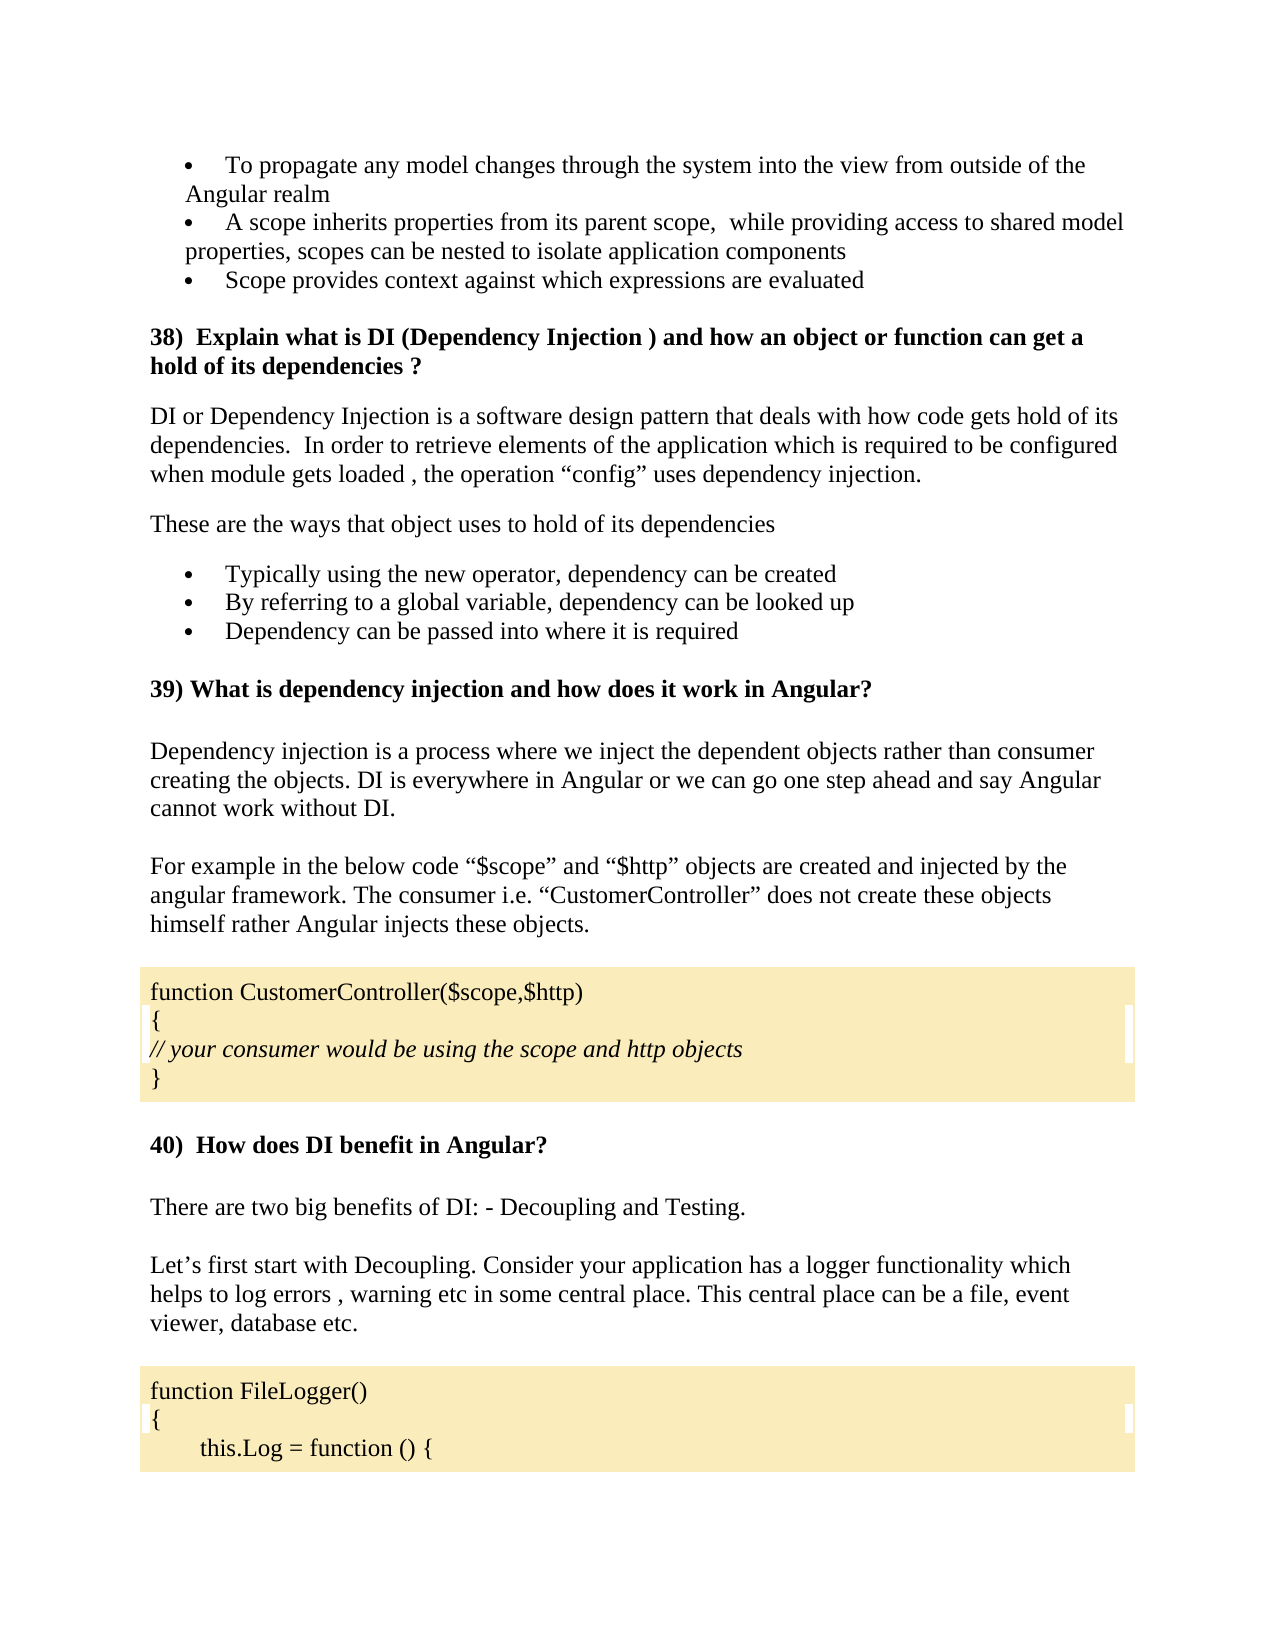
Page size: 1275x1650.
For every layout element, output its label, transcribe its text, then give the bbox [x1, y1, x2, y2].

text function CustomerController($scope,$http) [142, 968, 1133, 1005]
list By referring to a global variable, dependency can be looked up [185, 587, 1125, 616]
list A scope inherits properties from its parent scope, while providing access to shared model properties, scopes can be nested to isolate application components [185, 207, 1125, 265]
text There are two big benefits of DI: - Decoupling and Testing. [150, 1192, 1125, 1221]
text These are the ways that object uses to hold of its dependencies [150, 509, 1125, 537]
text this.Log = function () { [142, 1423, 1133, 1470]
text } [142, 1053, 1133, 1100]
text Dependency injection is a process where we inject the dependent objects rather than consumer creating the objects. DI is everywhere in Angular or we can go one step ahead and say Angular cannot work without DI. [150, 736, 1125, 822]
text { [150, 1005, 1125, 1034]
text Let’s first start with Decoupling. Consider your application has a logger functionality which helps to log errors , warning etc in some central place. This central place can be a file, event viewer, database etc. [150, 1250, 1125, 1337]
list Scope provides context against which expressions are evaluated [185, 265, 1125, 294]
text { [150, 1404, 1125, 1423]
text // your consumer would be using the scope and http objects [150, 1034, 1125, 1053]
text For example in the below code “$scope” and “$http” objects are created and injected by the angular framework. The consumer i.e. “CustomerController” does not create these objects himself rather Angular injects these objects. [150, 851, 1125, 938]
list Dependency can be passed into where it is required [185, 616, 1125, 645]
list To propagate any model changes through the system into the view from outside of the Angular realm [185, 150, 1125, 207]
text function FileLogger() [142, 1367, 1133, 1404]
subtitle 39) What is dependency injection and how does it work in Angular? [150, 674, 1125, 702]
text DI or Dependency Injection is a software design pattern that deals with how code gets hold of its dependencies. In order to retrieve elements of the application which is required to be configured when module gets loaded , the operation “config” uses dependency injection. [150, 401, 1125, 487]
subtitle 40) How does DI benefit in Angular? [150, 1130, 1125, 1159]
text 38) Explain what is DI (Dependency Injection ) and how an object or function can get a hold of its dependencies ? [150, 322, 1125, 380]
list Typically using the new operator, dependency can be created [185, 559, 1125, 587]
